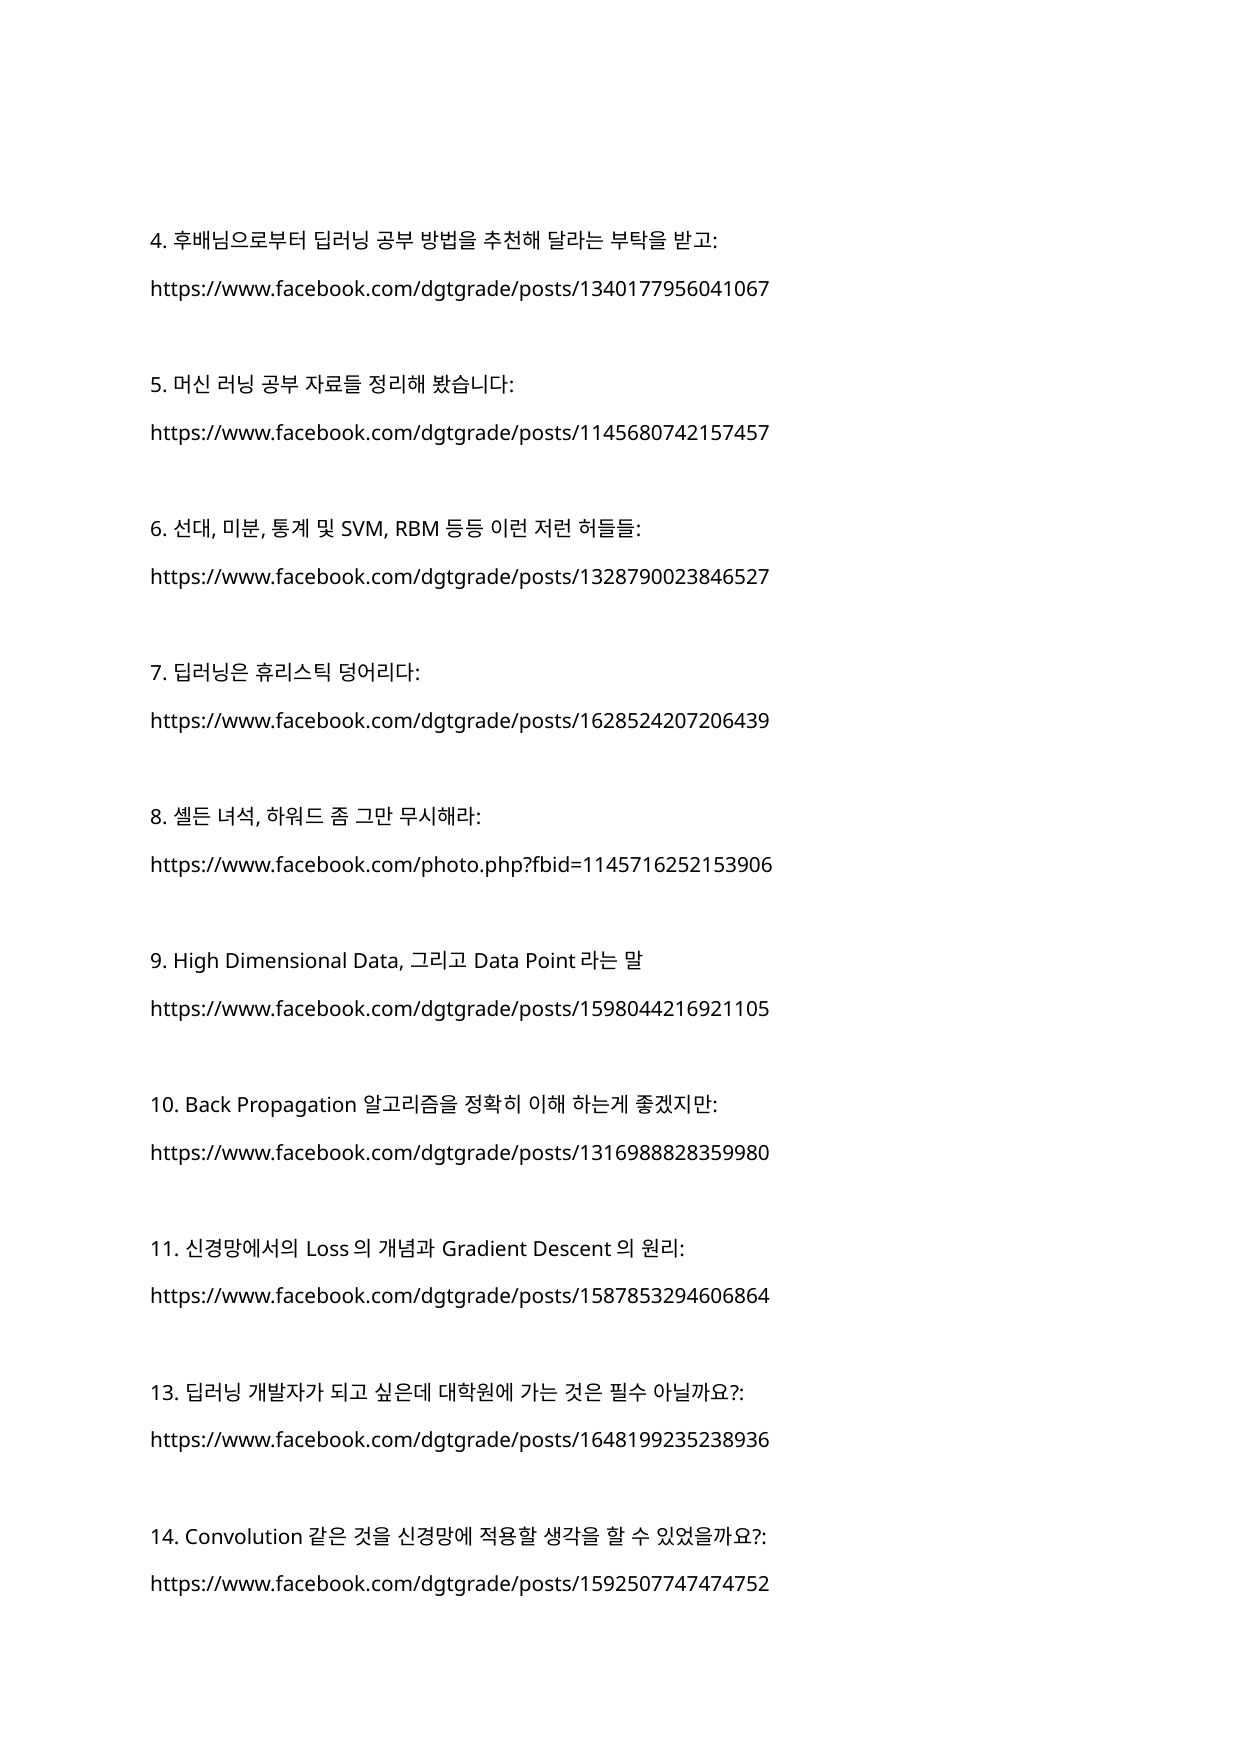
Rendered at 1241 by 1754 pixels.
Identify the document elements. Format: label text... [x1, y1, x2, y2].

text 6. 선대, 미분, 통계 및 SVM, RBM 등등 이런 저런 허들들: [150, 512, 1090, 543]
text https://www.facebook.com/dgtgrade/posts/1587853294606864 [150, 1282, 1090, 1310]
text https://www.facebook.com/dgtgrade/posts/1598044216921105 [150, 994, 1090, 1022]
text https://www.facebook.com/dgtgrade/posts/1648199235238936 [150, 1426, 1090, 1454]
text 13. 딥러닝 개발자가 되고 싶은데 대학원에 가는 것은 필수 아닐까요?: [150, 1376, 1090, 1406]
text 9. High Dimensional Data, 그리고 Data Point라는 말 [150, 944, 1090, 974]
text 14. Convolution 같은 것을 신경망에 적용할 생각을 할 수 있었을까요?: [150, 1520, 1090, 1550]
text https://www.facebook.com/photo.php?fbid=1145716252153906 [150, 850, 1090, 878]
text 8. 셸든 녀석, 하워드 좀 그만 무시해라: [150, 800, 1090, 831]
text https://www.facebook.com/dgtgrade/posts/1628524207206439 [150, 706, 1090, 734]
text 4. 후배님으로부터 딥러닝 공부 방법을 추천해 달라는 부탁을 받고: [150, 224, 1090, 255]
text 10. Back Propagation 알고리즘을 정확히 이해 하는게 좋겠지만: [150, 1088, 1090, 1118]
text 11. 신경망에서의 Loss의 개념과 Gradient Descent의 원리: [150, 1232, 1090, 1262]
text https://www.facebook.com/dgtgrade/posts/1328790023846527 [150, 562, 1090, 590]
text 7. 딥러닝은 휴리스틱 덩어리다: [150, 656, 1090, 687]
text https://www.facebook.com/dgtgrade/posts/1145680742157457 [150, 418, 1090, 446]
text https://www.facebook.com/dgtgrade/posts/1592507747474752 [150, 1569, 1090, 1598]
text 5. 머신 러닝 공부 자료들 정리해 봤습니다: [150, 368, 1090, 399]
text https://www.facebook.com/dgtgrade/posts/1340177956041067 [150, 274, 1090, 302]
text https://www.facebook.com/dgtgrade/posts/1316988828359980 [150, 1138, 1090, 1166]
